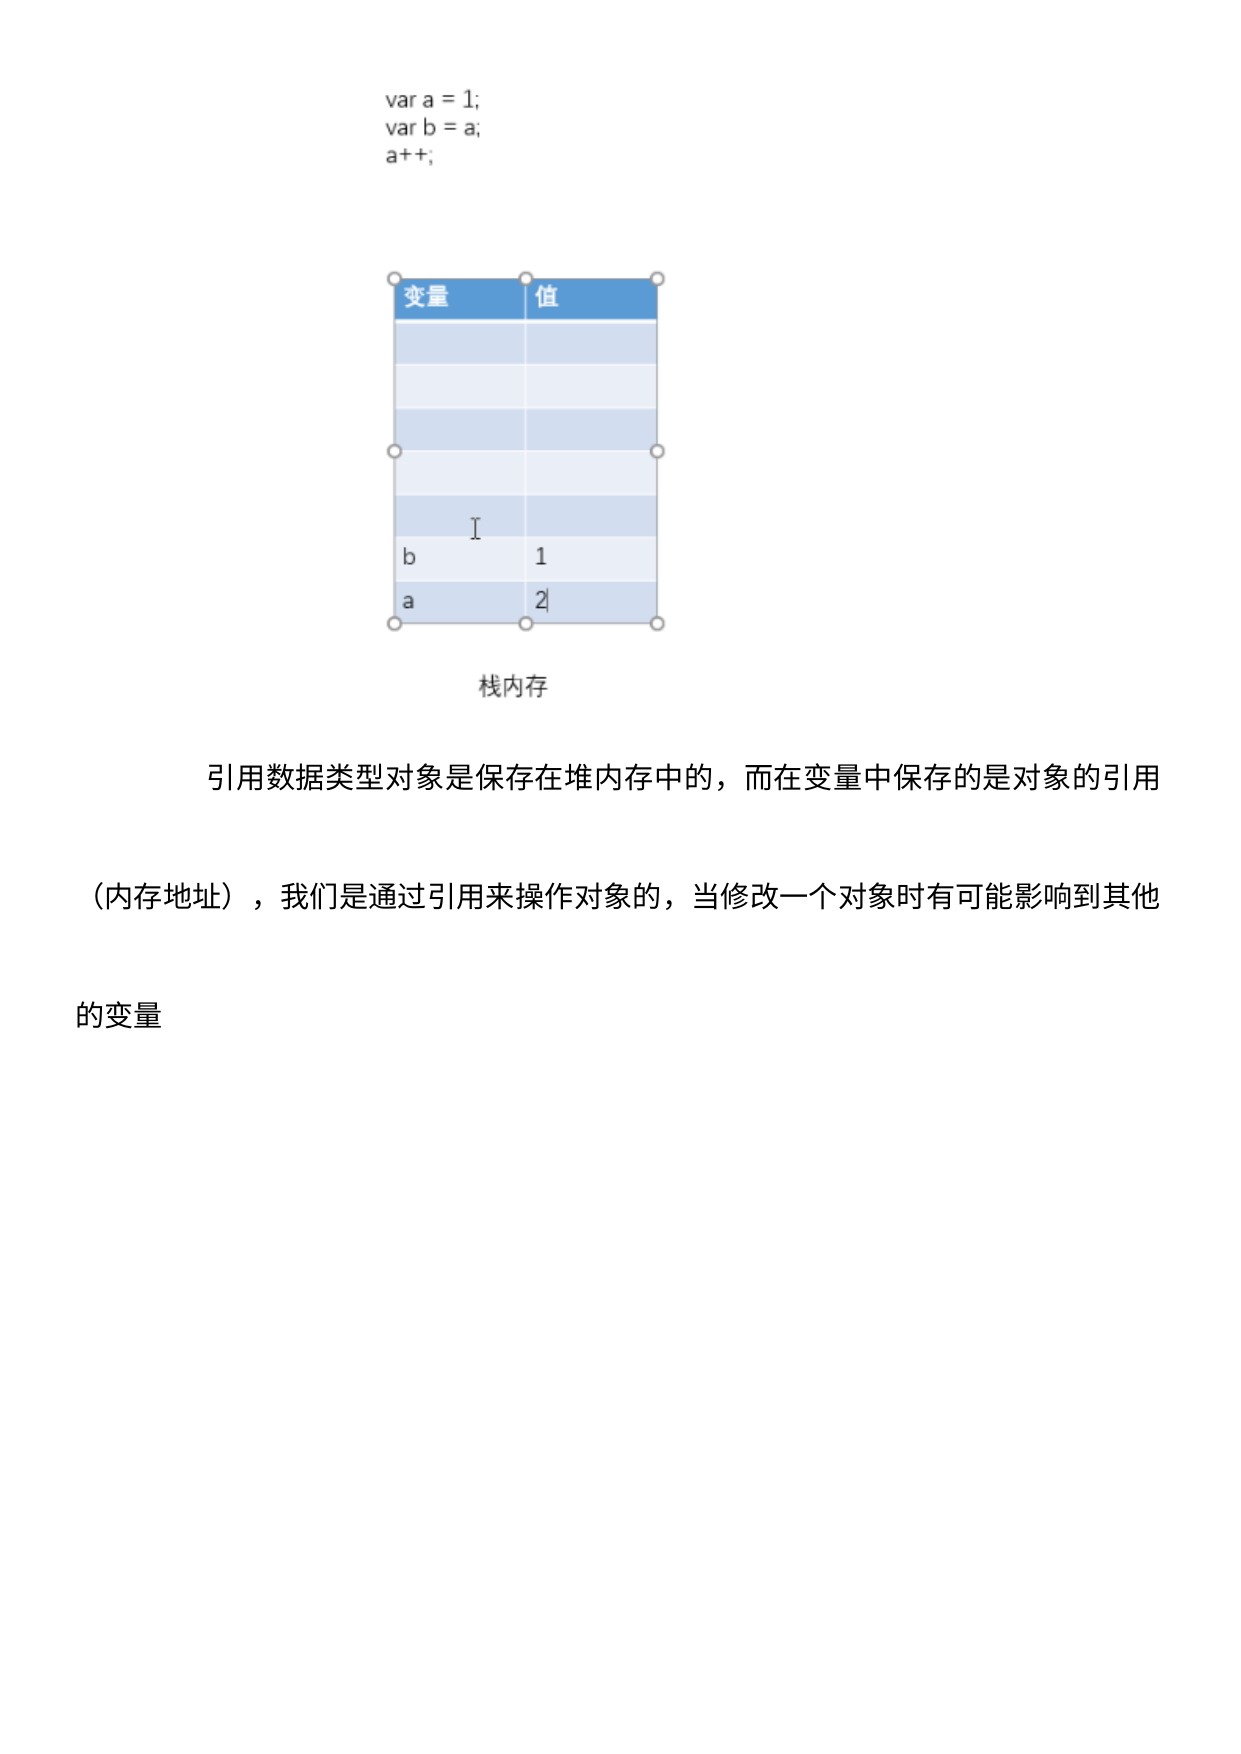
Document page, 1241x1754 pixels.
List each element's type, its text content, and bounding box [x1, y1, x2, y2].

text 引用数据类型对象是保存在堆内存中的，而在变量中保存的是对象的引用（内存地址），我们是通过引用来操作对象的，当修改一个对象时有可能影响到其他的变量 [75, 736, 1165, 1053]
picture [337, 83, 694, 718]
